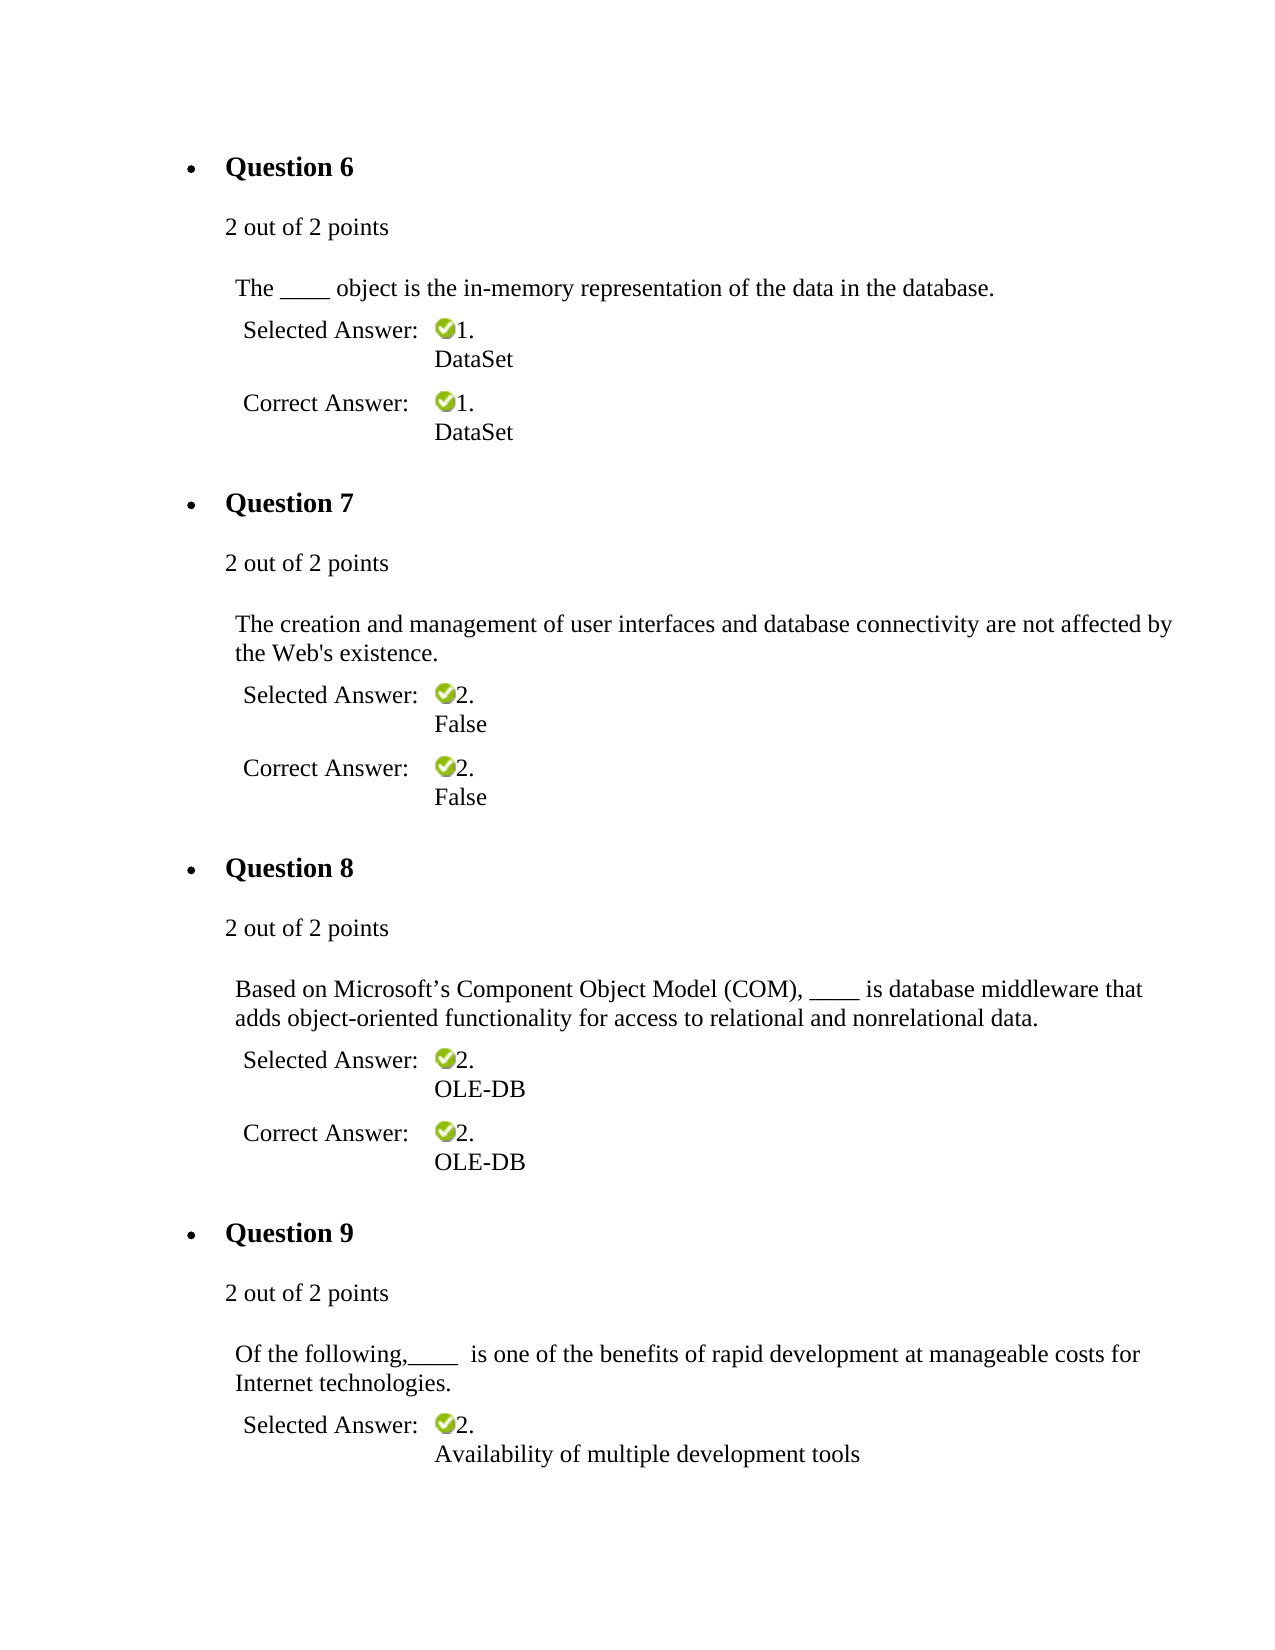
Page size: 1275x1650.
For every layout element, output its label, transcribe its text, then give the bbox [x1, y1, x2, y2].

text 2 out of 2 points [225, 212, 1125, 240]
list Question 6 [187, 150, 1125, 182]
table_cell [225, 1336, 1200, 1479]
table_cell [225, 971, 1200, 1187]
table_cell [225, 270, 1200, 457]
picture [434, 755, 456, 777]
picture [434, 682, 456, 704]
list Question 8 [187, 851, 1125, 884]
picture [434, 1047, 456, 1069]
picture [434, 1412, 456, 1434]
picture [434, 317, 456, 339]
text 2 out of 2 points [225, 1278, 1125, 1307]
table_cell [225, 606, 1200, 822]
text 2 out of 2 points [225, 913, 1125, 942]
picture [434, 1120, 456, 1142]
picture [434, 390, 456, 412]
list Question 7 [187, 486, 1125, 519]
list Question 9 [187, 1216, 1125, 1249]
text 2 out of 2 points [225, 548, 1125, 577]
